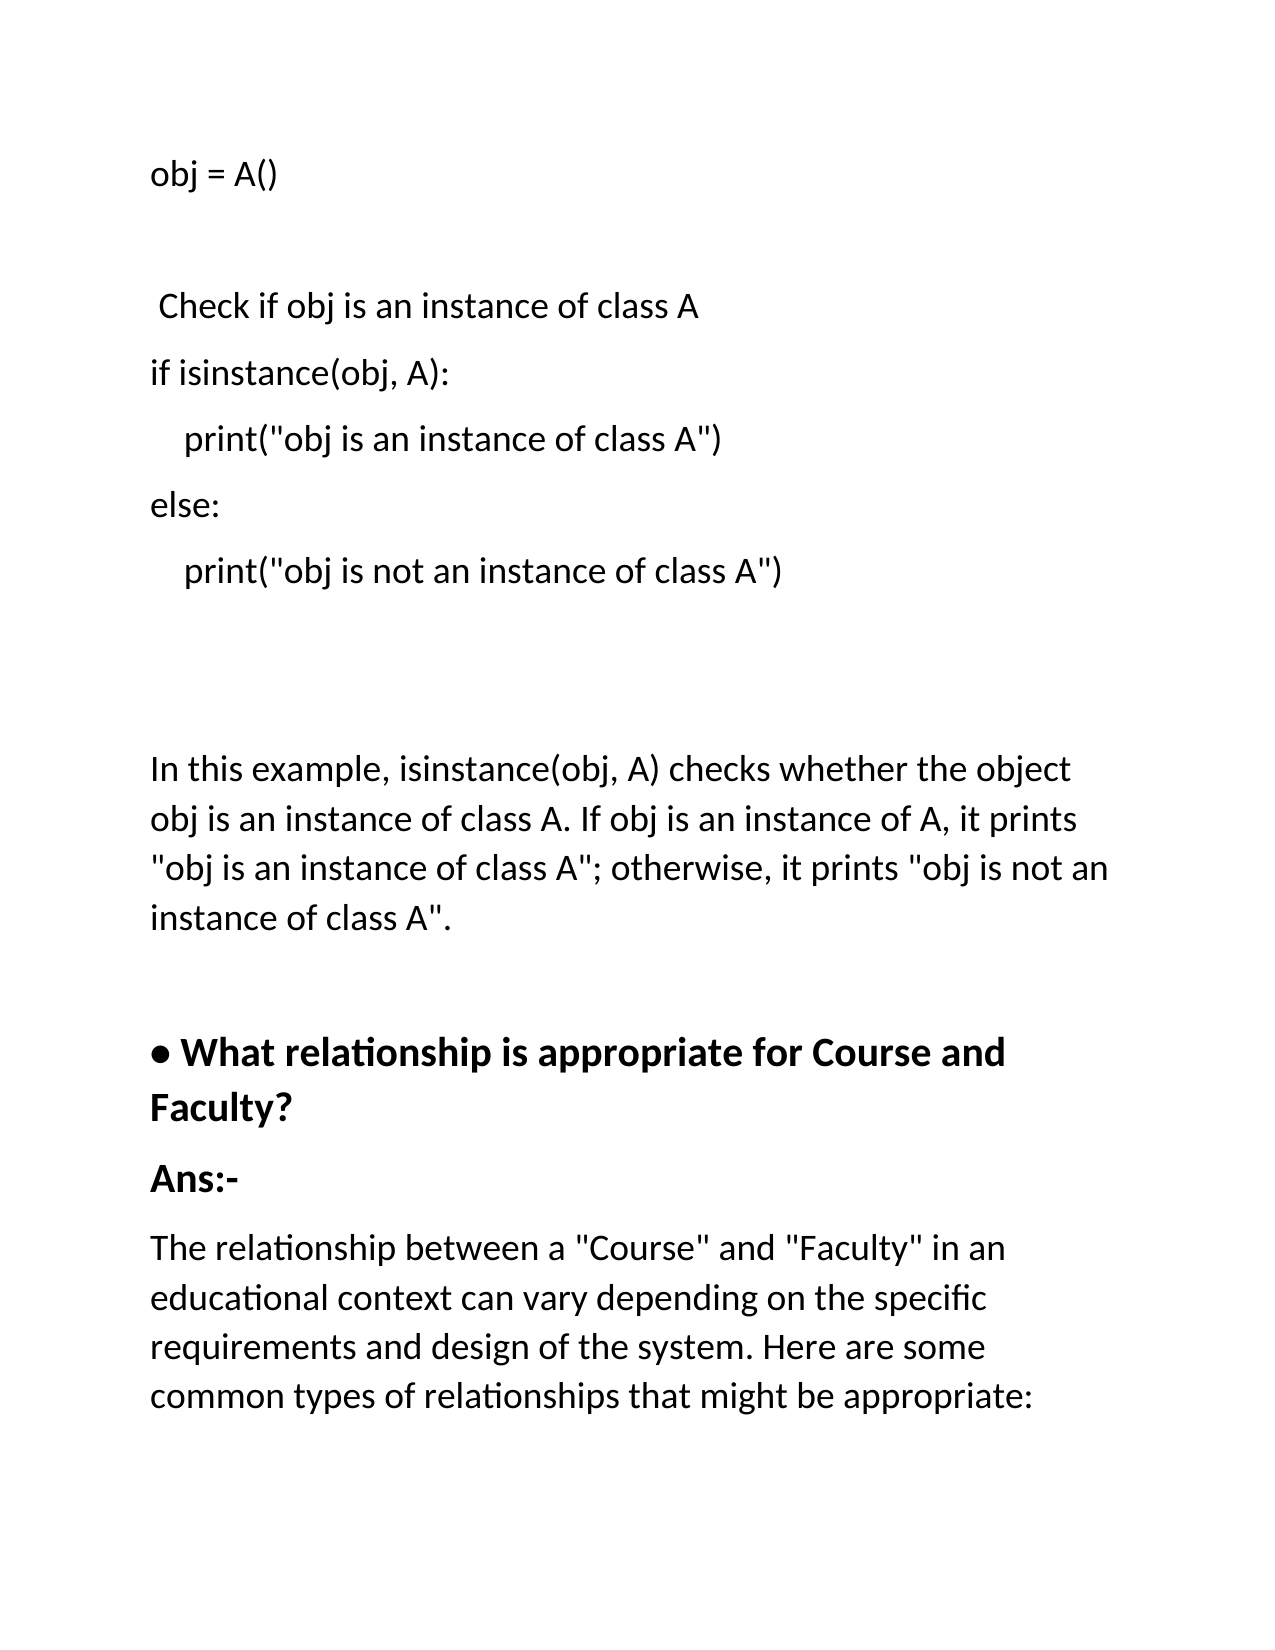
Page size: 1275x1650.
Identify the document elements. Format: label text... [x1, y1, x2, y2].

text if isinstance(obj, A): [150, 348, 1125, 394]
text Ans:- [150, 1152, 1125, 1203]
text print("obj is an instance of class A") [150, 414, 1125, 460]
text else: [150, 481, 1125, 527]
text • What relationship is appropriate for Course and Faculty? [150, 1026, 1125, 1132]
text obj = A() [150, 150, 1125, 196]
text The relationship between a "Course" and "Faculty" in an educational context can vary depending on the specific requirements and design of the system. Here are some common types of relationships that might be appropriate: [150, 1224, 1125, 1418]
text print("obj is not an instance of class A") [150, 547, 1125, 593]
text In this example, isinstance(obj, A) checks whether the object obj is an instance of class A. If obj is an instance of A, it prints "obj is an instance of class A"; otherwise, it prints "obj is not an instance of class A". [150, 745, 1125, 939]
text Check if obj is an instance of class A [150, 282, 1125, 328]
